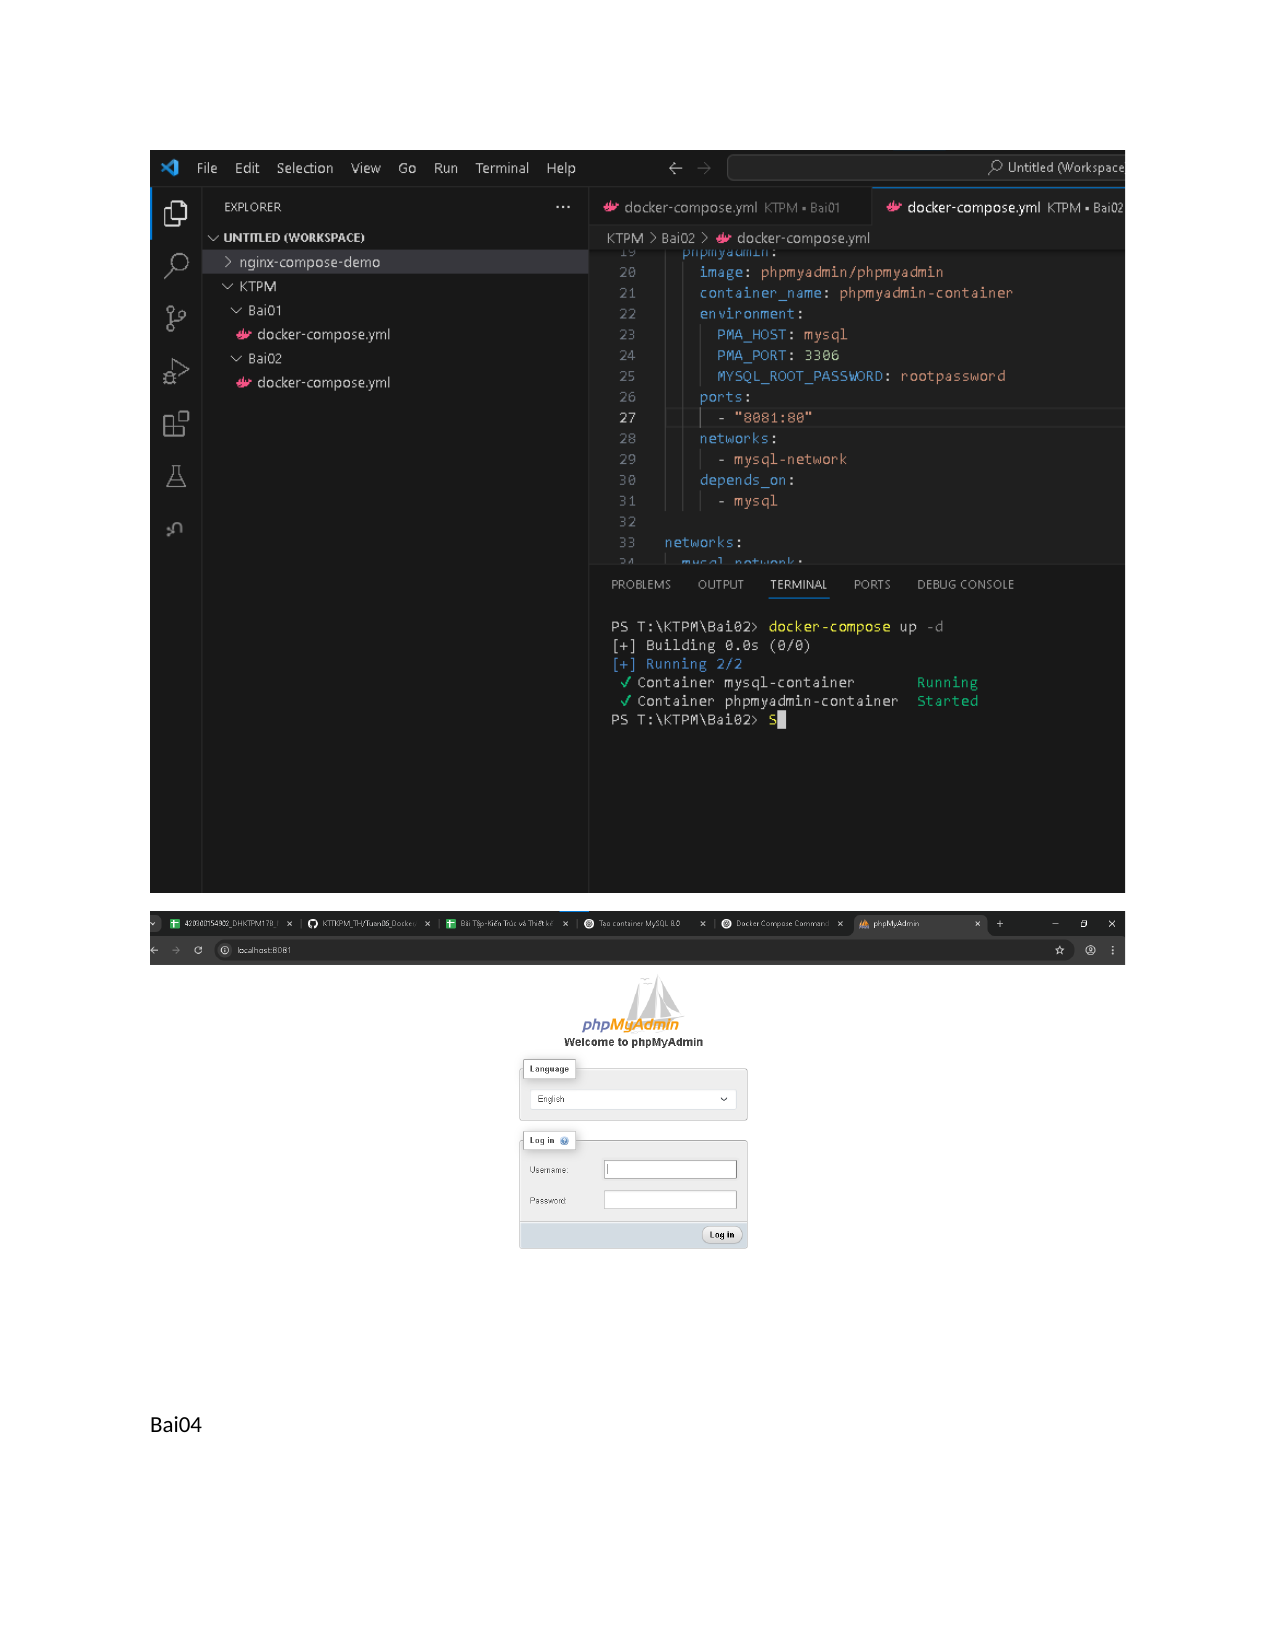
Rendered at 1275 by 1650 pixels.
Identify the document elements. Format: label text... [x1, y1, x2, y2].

text Bai04 [150, 1410, 1125, 1438]
picture [150, 911, 1125, 1392]
picture [150, 150, 1125, 893]
